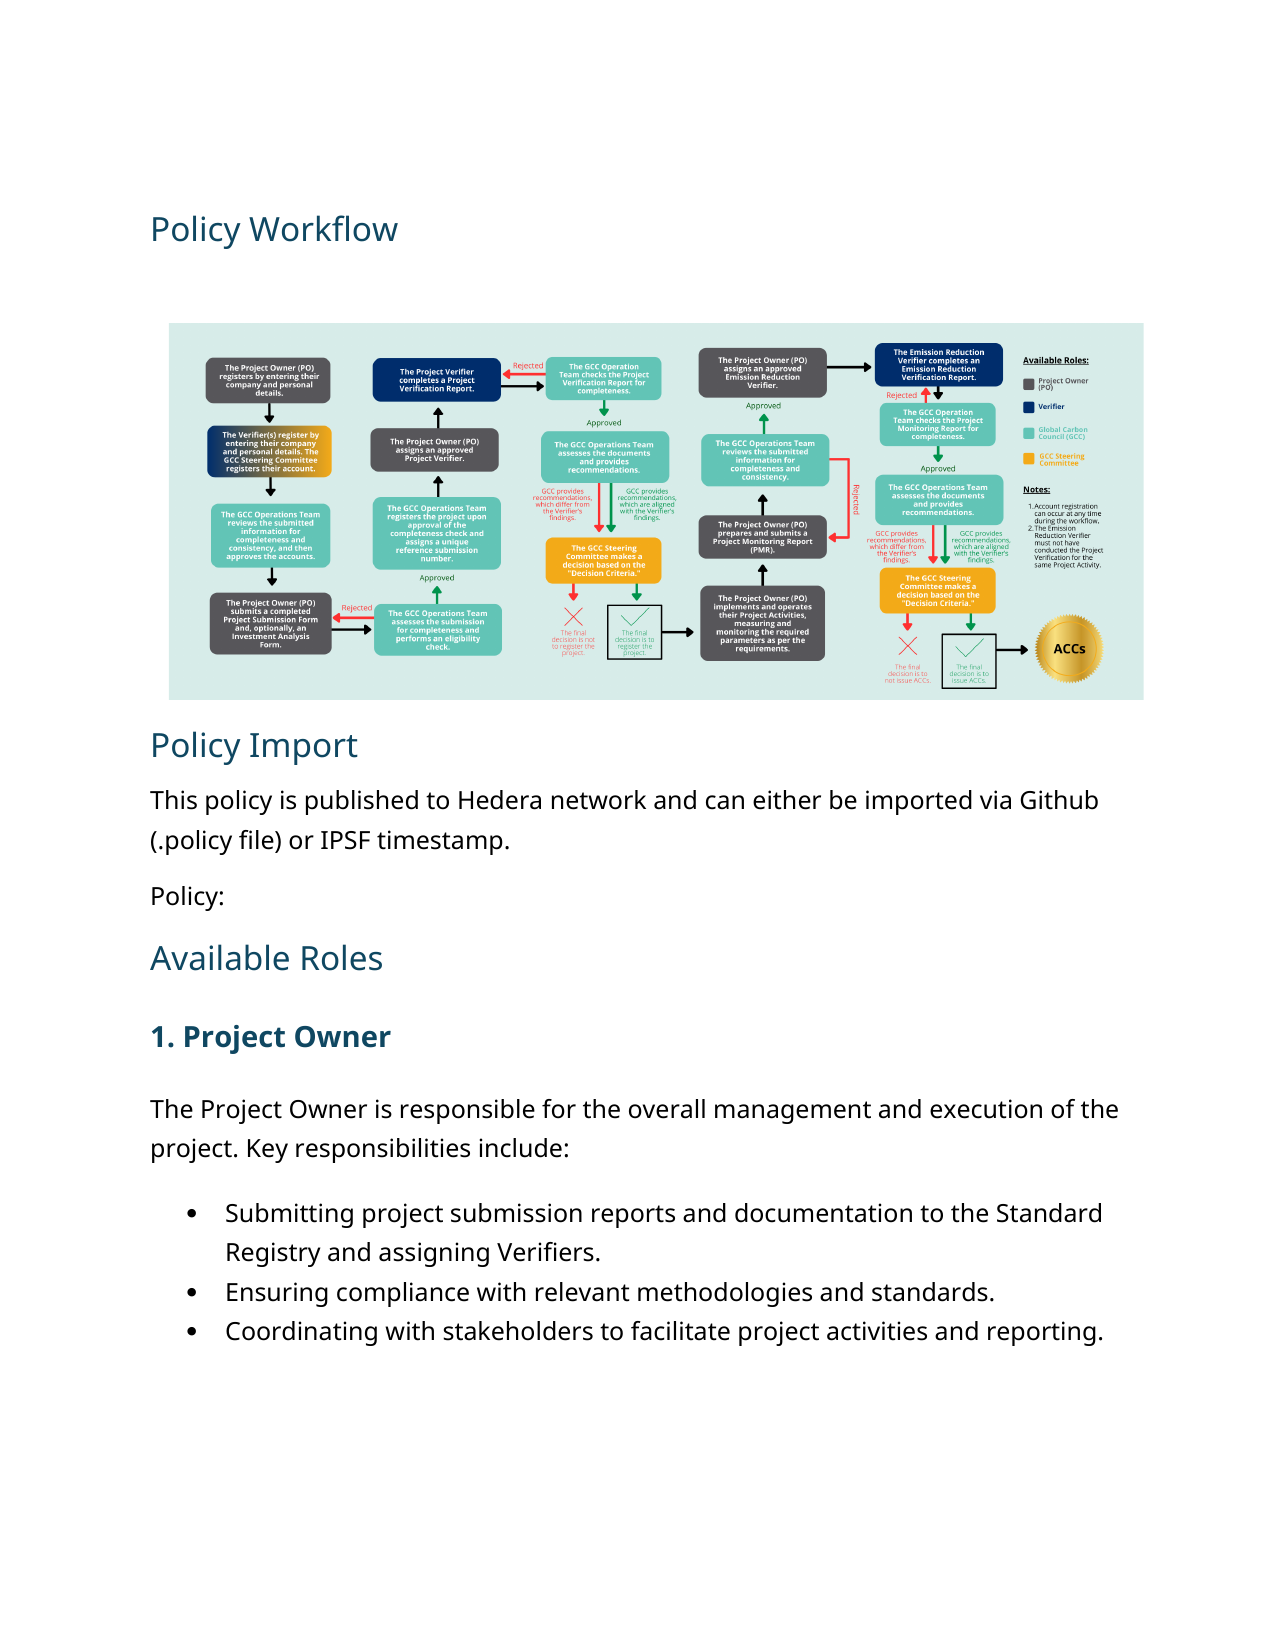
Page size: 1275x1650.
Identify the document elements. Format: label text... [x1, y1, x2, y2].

subtitle Available Roles [150, 934, 1125, 980]
subtitle Policy Import [150, 722, 1125, 767]
text Policy: [150, 878, 1125, 912]
text This policy is published to Hedera network and can either be imported via Github (.policy file) or IPSF timestamp. [150, 783, 1125, 856]
list Submitting project submission reports and documentation to the Standard Registry and assigning Verifiers. [187, 1196, 1125, 1269]
subtitle Policy Workflow [150, 206, 1125, 252]
list Ensuring compliance with relevant methodologies and standards. [187, 1274, 1125, 1309]
subtitle 1. Project Owner [150, 1016, 1125, 1056]
list Coordinating with stakeholders to facilitate project activities and reporting. [187, 1314, 1125, 1348]
text The Project Owner is responsible for the overall management and execution of the project. Key responsibilities include: [150, 1092, 1125, 1165]
